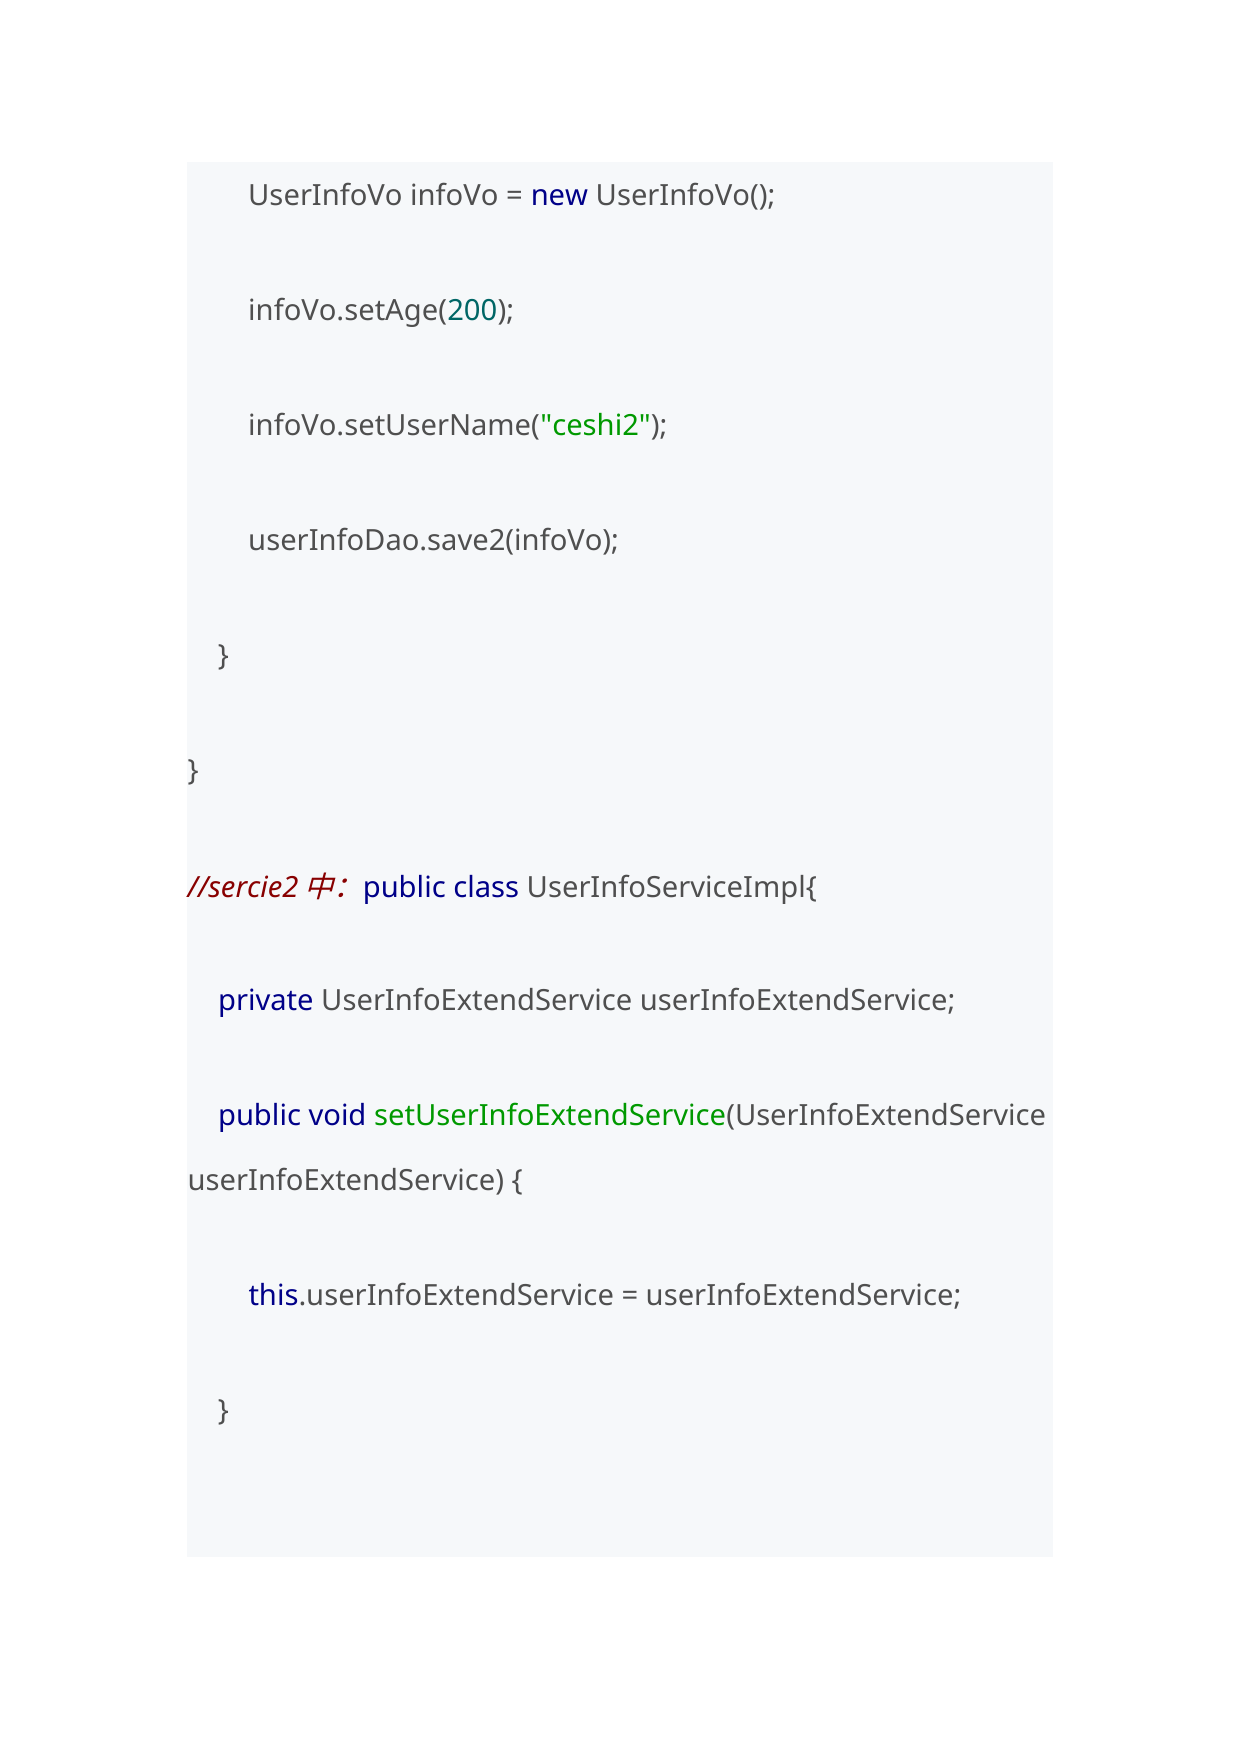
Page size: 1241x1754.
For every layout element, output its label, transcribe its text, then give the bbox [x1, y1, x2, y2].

text userInfoDao.save2(infoVo); [187, 507, 1053, 572]
text infoVo.setAge(200); [187, 277, 1053, 342]
text this.userInfoExtendService = userInfoExtendService; [187, 1262, 1053, 1327]
text //sercie2中：public class UserInfoServiceImpl{ [187, 852, 1053, 917]
text } [187, 622, 1053, 687]
text private UserInfoExtendService userInfoExtendService; [187, 967, 1053, 1032]
text UserInfoVo infoVo = new UserInfoVo(); [187, 162, 1053, 227]
text } [187, 737, 1053, 802]
text } [187, 1377, 1053, 1442]
text public void setUserInfoExtendService(UserInfoExtendService userInfoExtendService) { [187, 1082, 1053, 1212]
text infoVo.setUserName("ceshi2"); [187, 392, 1053, 457]
